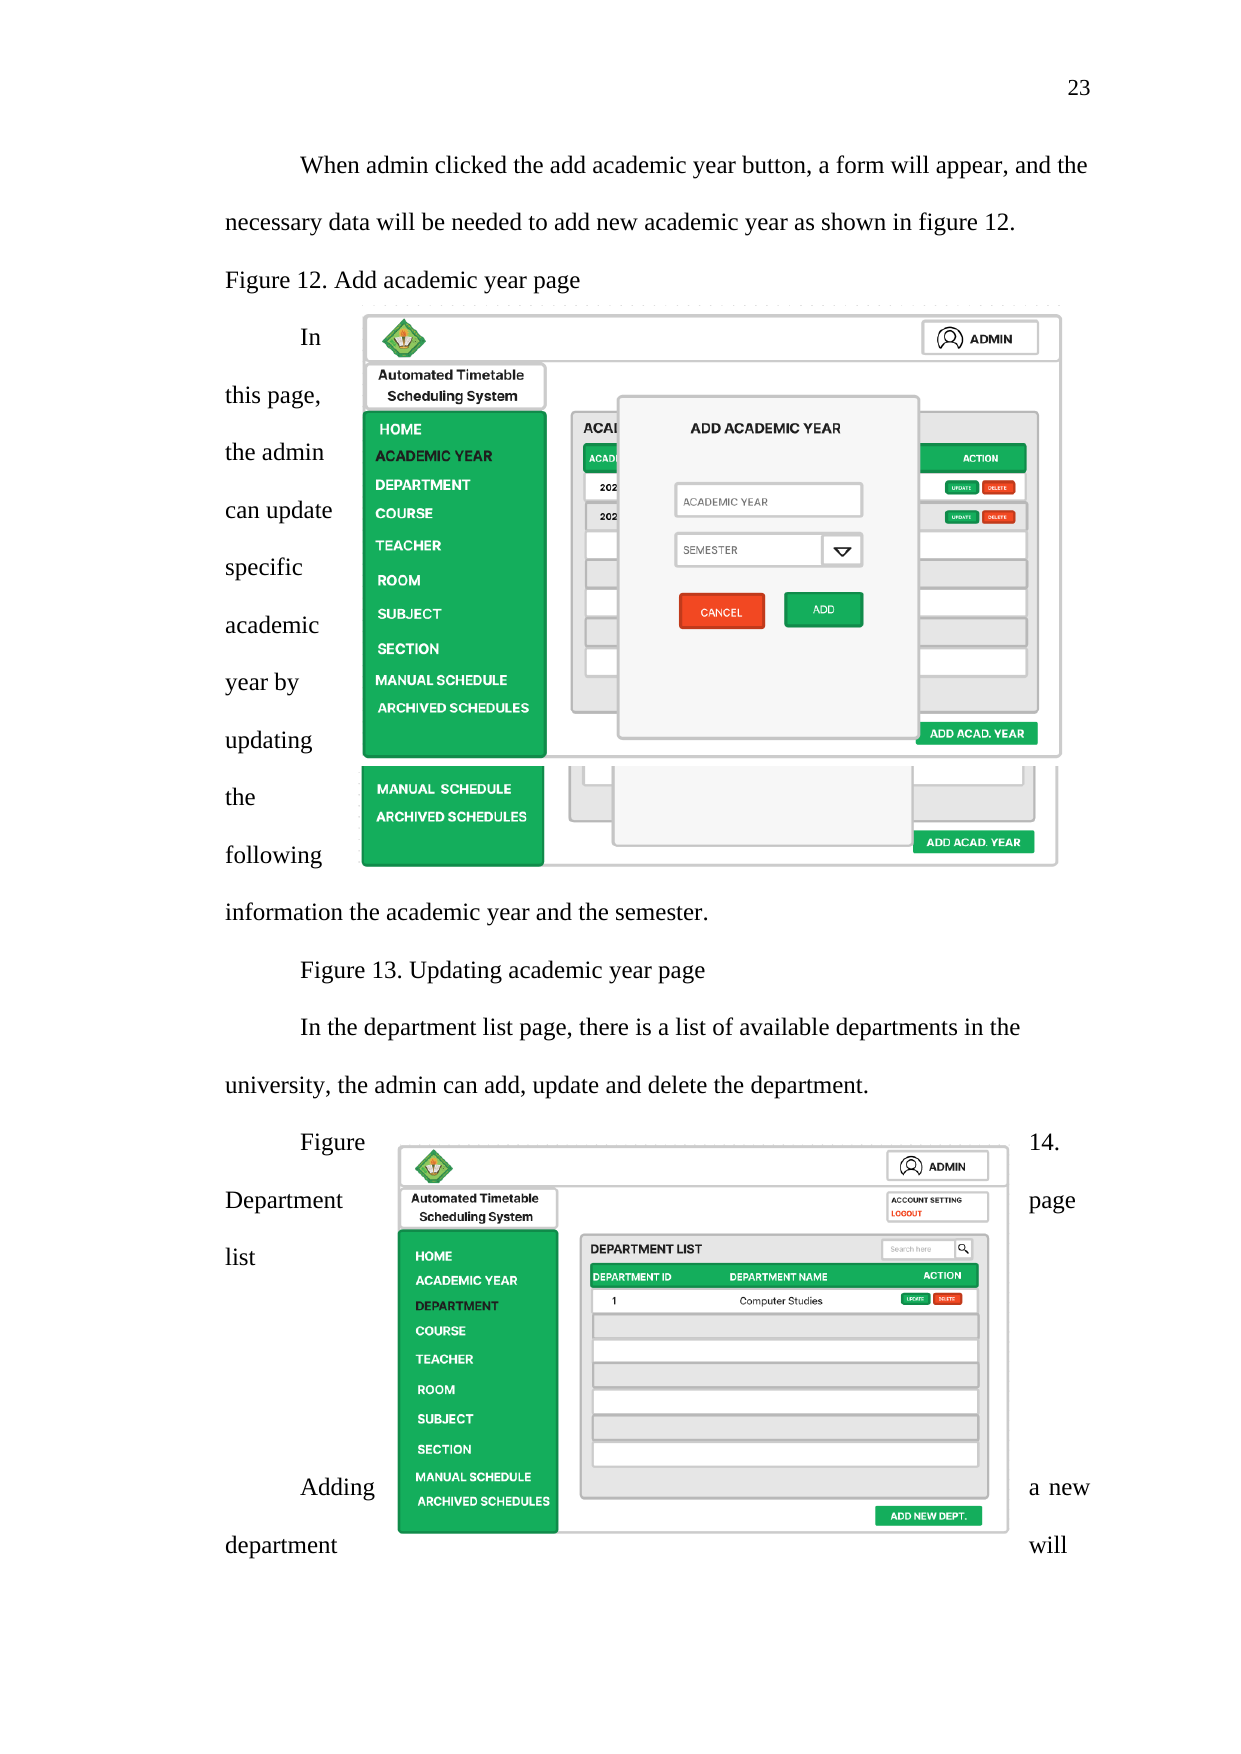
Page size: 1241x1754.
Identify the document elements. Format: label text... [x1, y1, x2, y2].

picture [394, 1140, 1010, 1535]
text In the department list page, there is a list of available departments in the university, the admin can add, update and delete the department. [225, 1012, 1090, 1099]
text Figure 13. Updating academic year page [225, 955, 1090, 984]
text When admin clicked the add academic year button, a form will appear, and the necessary data will be needed to add new academic year as shown in figure 12. [225, 150, 1090, 236]
text Figure 12. Add academic year page [225, 265, 1090, 294]
text Figure 14. Department page list [225, 1127, 1090, 1271]
picture [356, 305, 1065, 866]
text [225, 1472, 1090, 1559]
